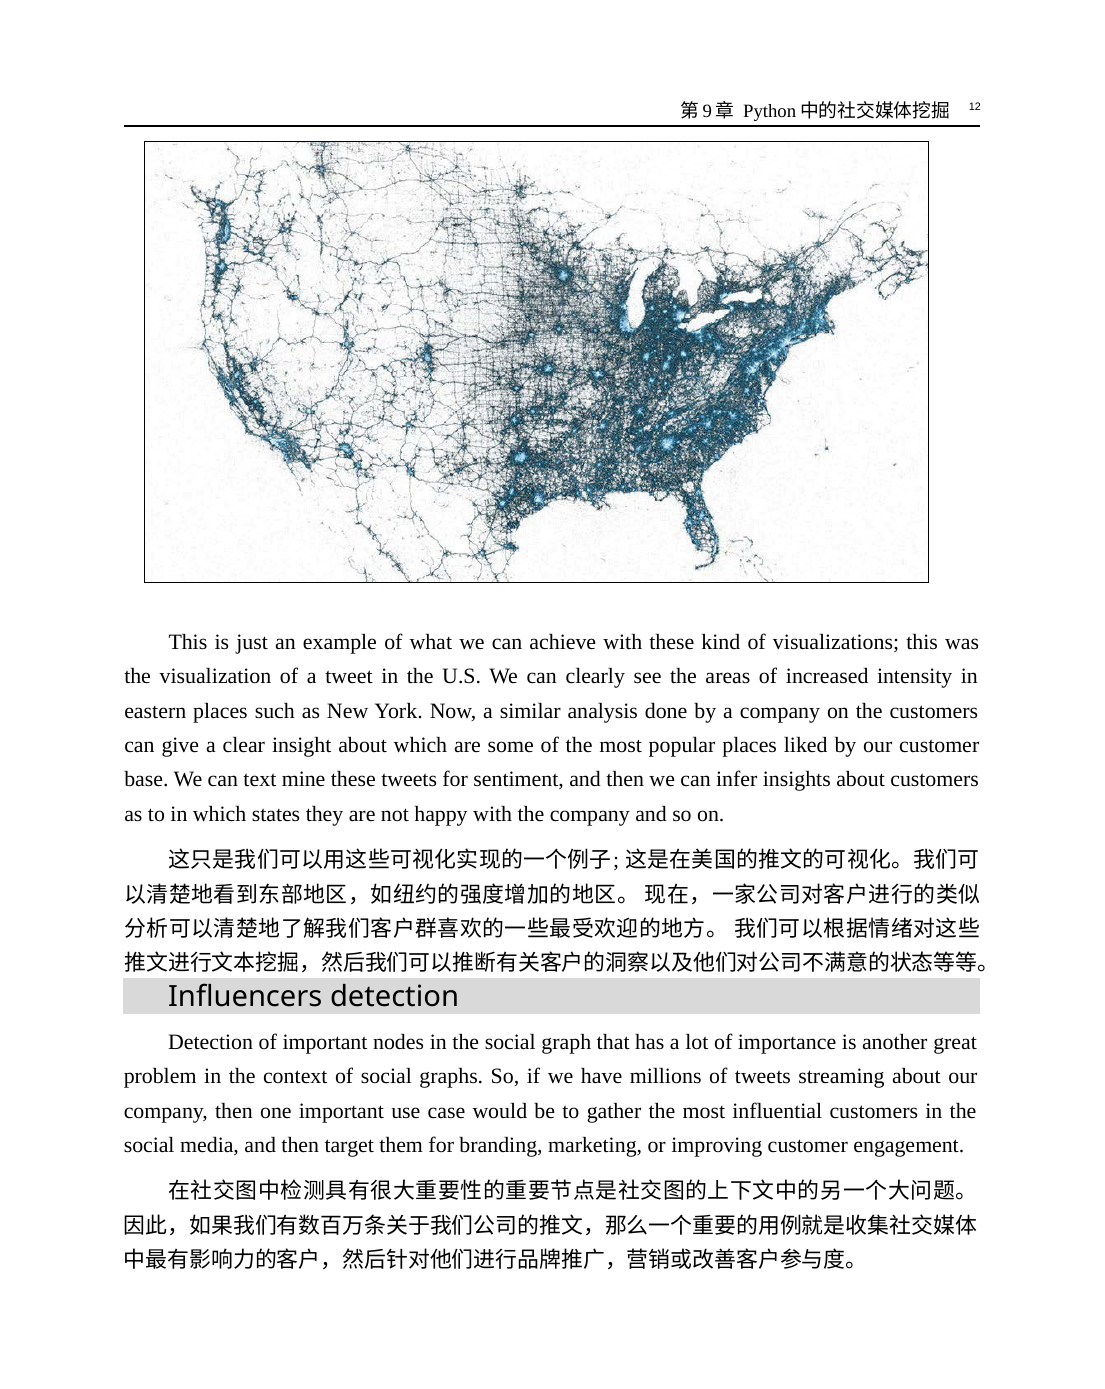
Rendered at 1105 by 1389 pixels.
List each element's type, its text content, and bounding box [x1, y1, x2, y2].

text 在社交图中检测具有很大重要性的重要节点是社交图的上下文中的另一个大问题。 因此，如果我们有数百万条关于我们公司的推文，那么一个重要的用例就是收集社交媒体中最有影响力的客户，然后针对他们进行品牌推广，营销或改善客户参与度。 [123, 1172, 979, 1275]
text 这只是我们可以用这些可视化实现的一个例子; 这是在美国的推文的可视化。我们可以清楚地看到东部地区，如纽约的强度增加的地区。 现在，一家公司对客户进行的类似分析可以清楚地了解我们客户群喜欢的一些最受欢迎的地方。 我们可以根据情绪对这些推文进行文本挖掘，然后我们可以推断有关客户的洞察以及他们对公司不满意的状态等等。 [124, 841, 980, 978]
text This is just an example of what we can achieve with these kind of visualizations; this was the visualization of a tweet in the U.S. We can clearly see the areas of increased intensity in eastern places such as New York. Now, a similar analysis done by a company on the customers can give a clear insight about which are some of the most popular places liked by our customer base. We can text mine these tweets for sentiment, and then we can infer insights about customers as to in which states they are not happy with the company and so on. [124, 624, 980, 831]
subtitle Influencers detection [123, 978, 980, 1014]
text Detection of important nodes in the social graph that has a lot of importance is another great problem in the context of social graphs. So, if we have millions of tweets streaming about our company, then one important use case would be to gather the most influential customers in the social media, and then target them for branding, marketing, or improving customer engagement. [123, 1024, 979, 1162]
picture [145, 142, 928, 582]
